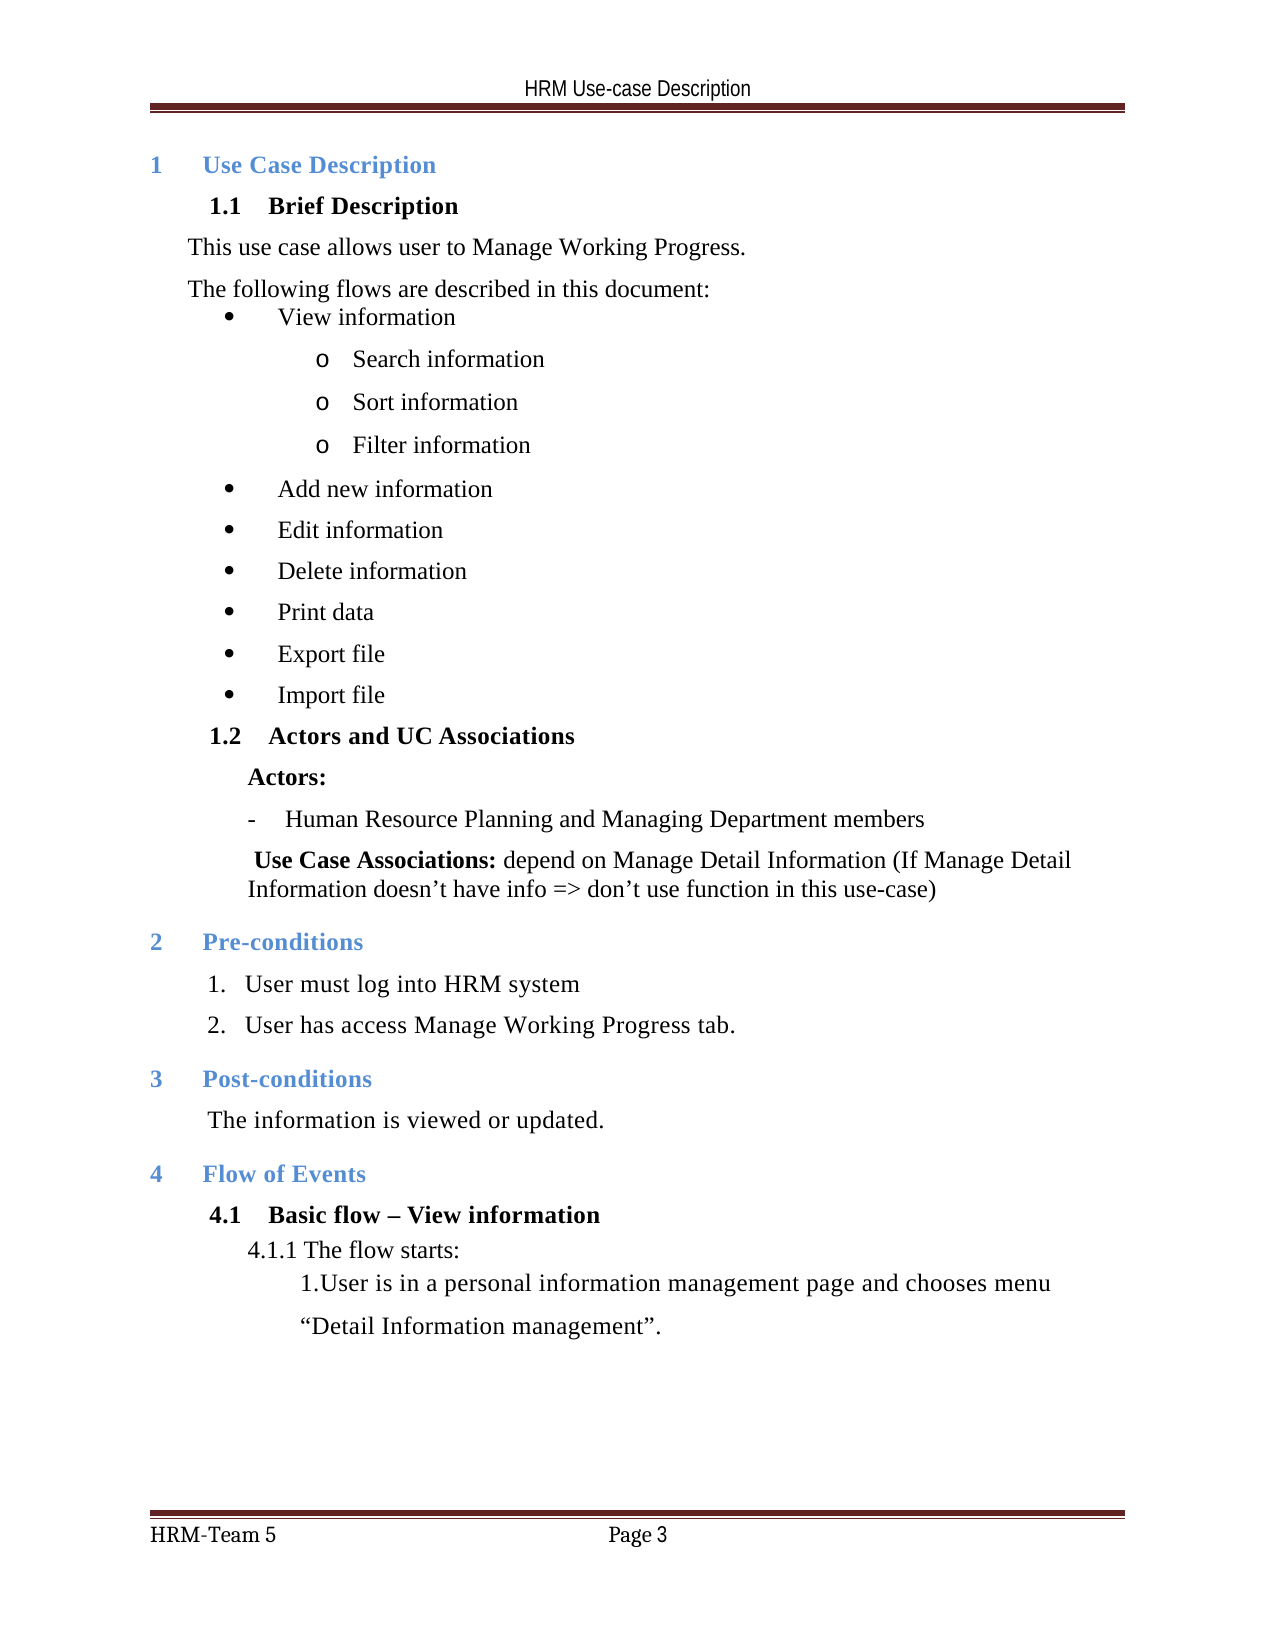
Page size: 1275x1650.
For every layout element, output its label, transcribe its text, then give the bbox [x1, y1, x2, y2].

subtitle Basic flow – View information [209, 1200, 1125, 1229]
list Edit information [225, 515, 1125, 544]
list Add new information [225, 474, 1125, 502]
subtitle Pre-conditions [150, 927, 1125, 956]
text Use Case Associations: depend on Manage Detail Information (If Manage Detail Information doesn’t have info => don’t use function in this use-case) [247, 845, 1125, 902]
list User is in a personal information management page and chooses menu “Detail Information management”. [300, 1268, 1125, 1340]
list Sort information [315, 387, 1125, 418]
list Print data [225, 597, 1125, 626]
subtitle Brief Description [209, 191, 1125, 220]
list User has access Manage Working Progress tab. [207, 1010, 1125, 1039]
text Actors: [247, 762, 1125, 791]
list Delete information [225, 556, 1125, 585]
list Import file [225, 680, 1125, 709]
subtitle Actors and UC Associations [209, 721, 1125, 750]
list User must log into HRM system [207, 969, 1125, 997]
subtitle Flow of Events [150, 1159, 1125, 1187]
list View information [225, 302, 1125, 331]
list Export file [225, 639, 1125, 667]
text The following flows are described in this document: [187, 274, 1125, 302]
subtitle Post-conditions [150, 1064, 1125, 1092]
list Filter information [315, 430, 1125, 461]
text This use case allows user to Manage Working Progress. [187, 232, 1125, 261]
text The information is viewed or updated. [207, 1105, 1125, 1134]
list Search information [315, 344, 1125, 374]
subtitle 4.1.1 The flow starts: [195, 1235, 1125, 1264]
subtitle Use Case Description [150, 150, 1125, 179]
list Human Resource Planning and Managing Department members [247, 804, 1125, 832]
